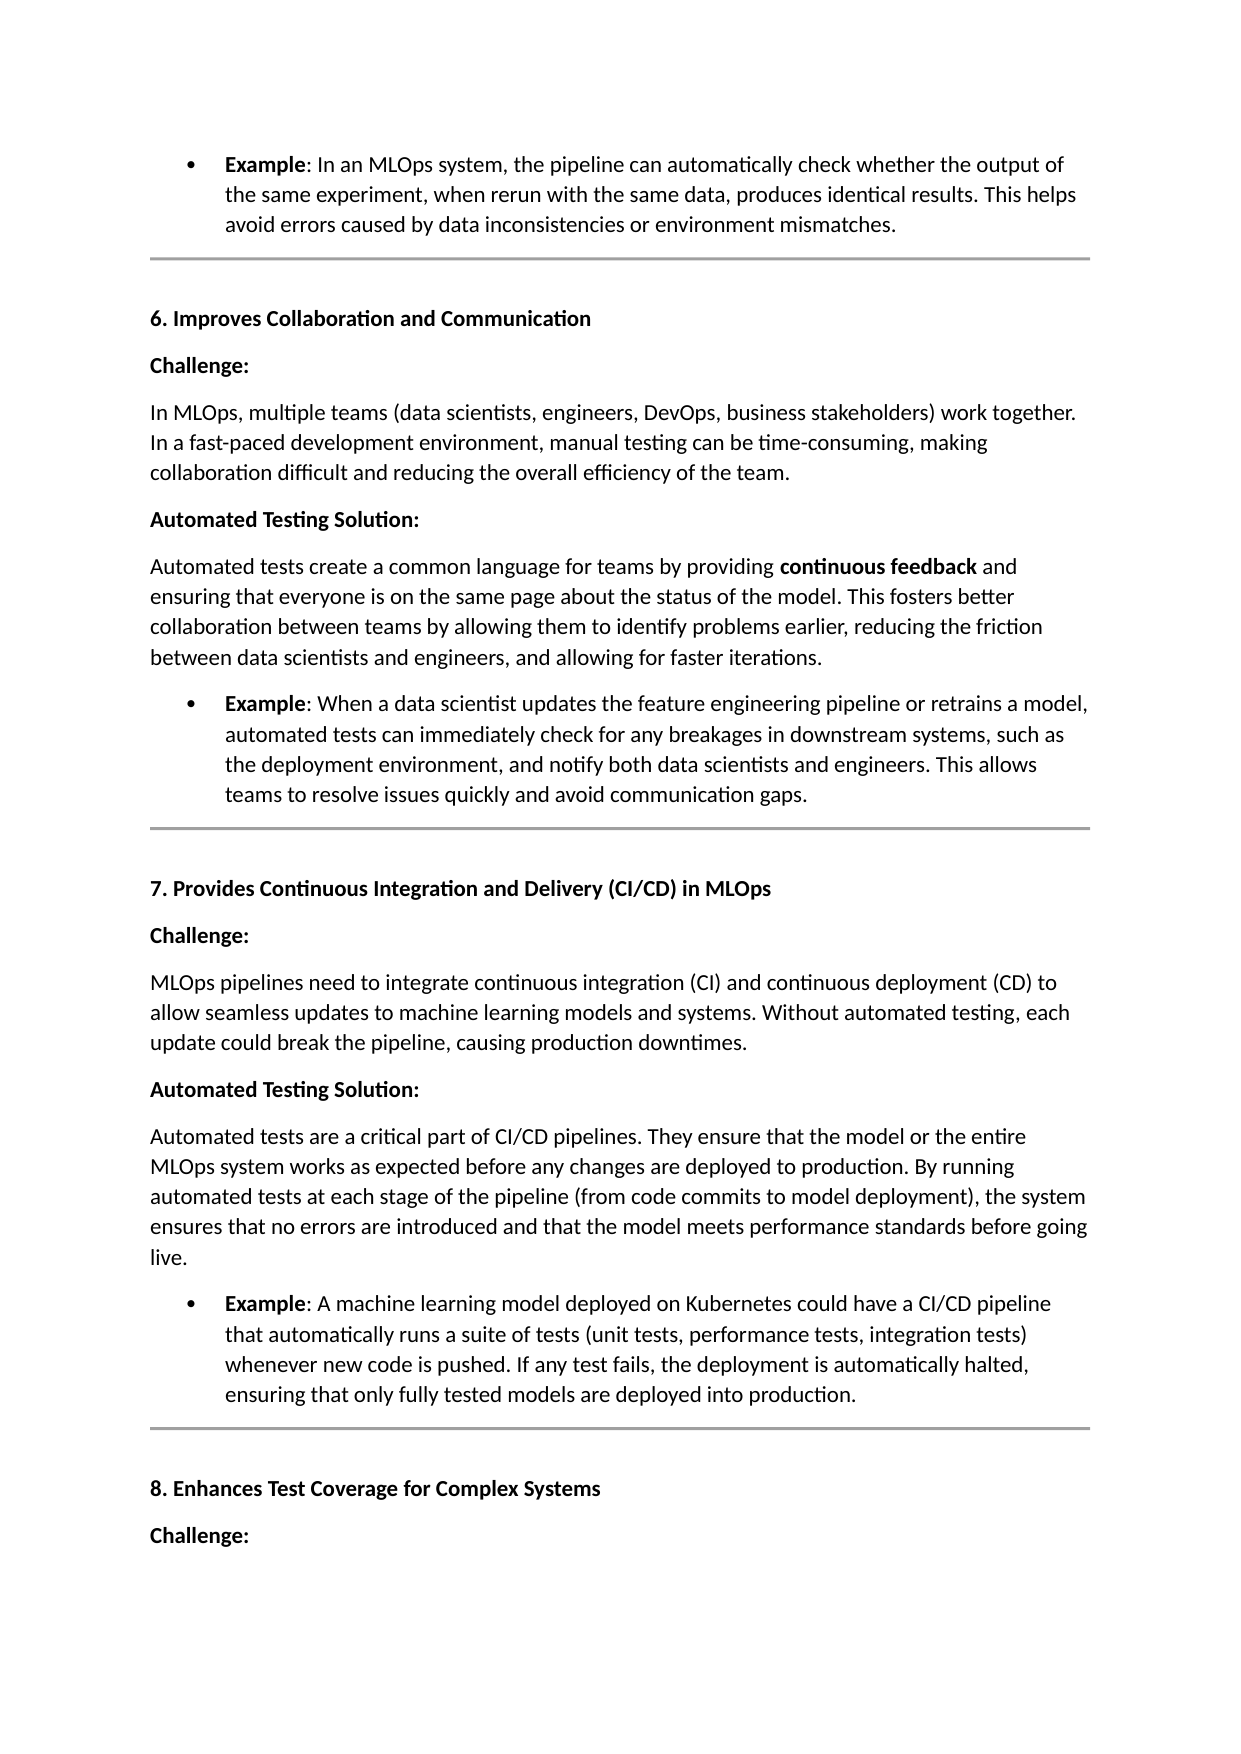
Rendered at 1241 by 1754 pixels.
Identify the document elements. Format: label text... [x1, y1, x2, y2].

text Challenge: [150, 351, 1090, 379]
text 7. Provides Continuous Integration and Delivery (CI/CD) in MLOps [150, 874, 1090, 902]
text 8. Enhances Test Coverage for Complex Systems [150, 1474, 1090, 1502]
text Challenge: [150, 921, 1090, 949]
text 6. Improves Collaboration and Communication [150, 304, 1090, 332]
list Example: In an MLOps system, the pipeline can automatically check whether the output of the same experiment, when rerun with the same data, produces identical results. This helps avoid errors caused by data inconsistencies or environment mismatches. [187, 150, 1090, 238]
text In MLOps, multiple teams (data scientists, engineers, DevOps, business stakeholders) work together. In a fast-paced development environment, manual testing can be time-consuming, making collaboration difficult and reducing the overall efficiency of the team. [150, 398, 1090, 486]
text Automated Testing Solution: [150, 1075, 1090, 1103]
text MLOps pipelines need to integrate continuous integration (CI) and continuous deployment (CD) to allow seamless updates to machine learning models and systems. Without automated testing, each update could break the pipeline, causing production downtimes. [150, 968, 1090, 1056]
text Automated tests are a critical part of CI/CD pipelines. They ensure that the model or the entire MLOps system works as expected before any changes are deployed to production. By running automated tests at each stage of the pipeline (from code commits to model deployment), the system ensures that no errors are introduced and that the model meets performance standards before going live. [150, 1122, 1090, 1271]
text Automated Testing Solution: [150, 505, 1090, 533]
text Challenge: [150, 1521, 1090, 1549]
text Automated tests create a common language for teams by providing continuous feedback and ensuring that everyone is on the same page about the status of the model. This fosters better collaboration between teams by allowing them to identify problems earlier, reducing the friction between data scientists and engineers, and allowing for faster iterations. [150, 552, 1090, 671]
list Example: When a data scientist updates the feature engineering pipeline or retrains a model, automated tests can immediately check for any breakages in downstream systems, such as the deployment environment, and notify both data scientists and engineers. This allows teams to resolve issues quickly and avoid communication gaps. [187, 689, 1090, 808]
list Example: A machine learning model deployed on Kubernetes could have a CI/CD pipeline that automatically runs a suite of tests (unit tests, performance tests, integration tests) whenever new code is pushed. If any test fails, the deployment is automatically halted, ensuring that only fully tested models are deployed into production. [187, 1289, 1090, 1408]
